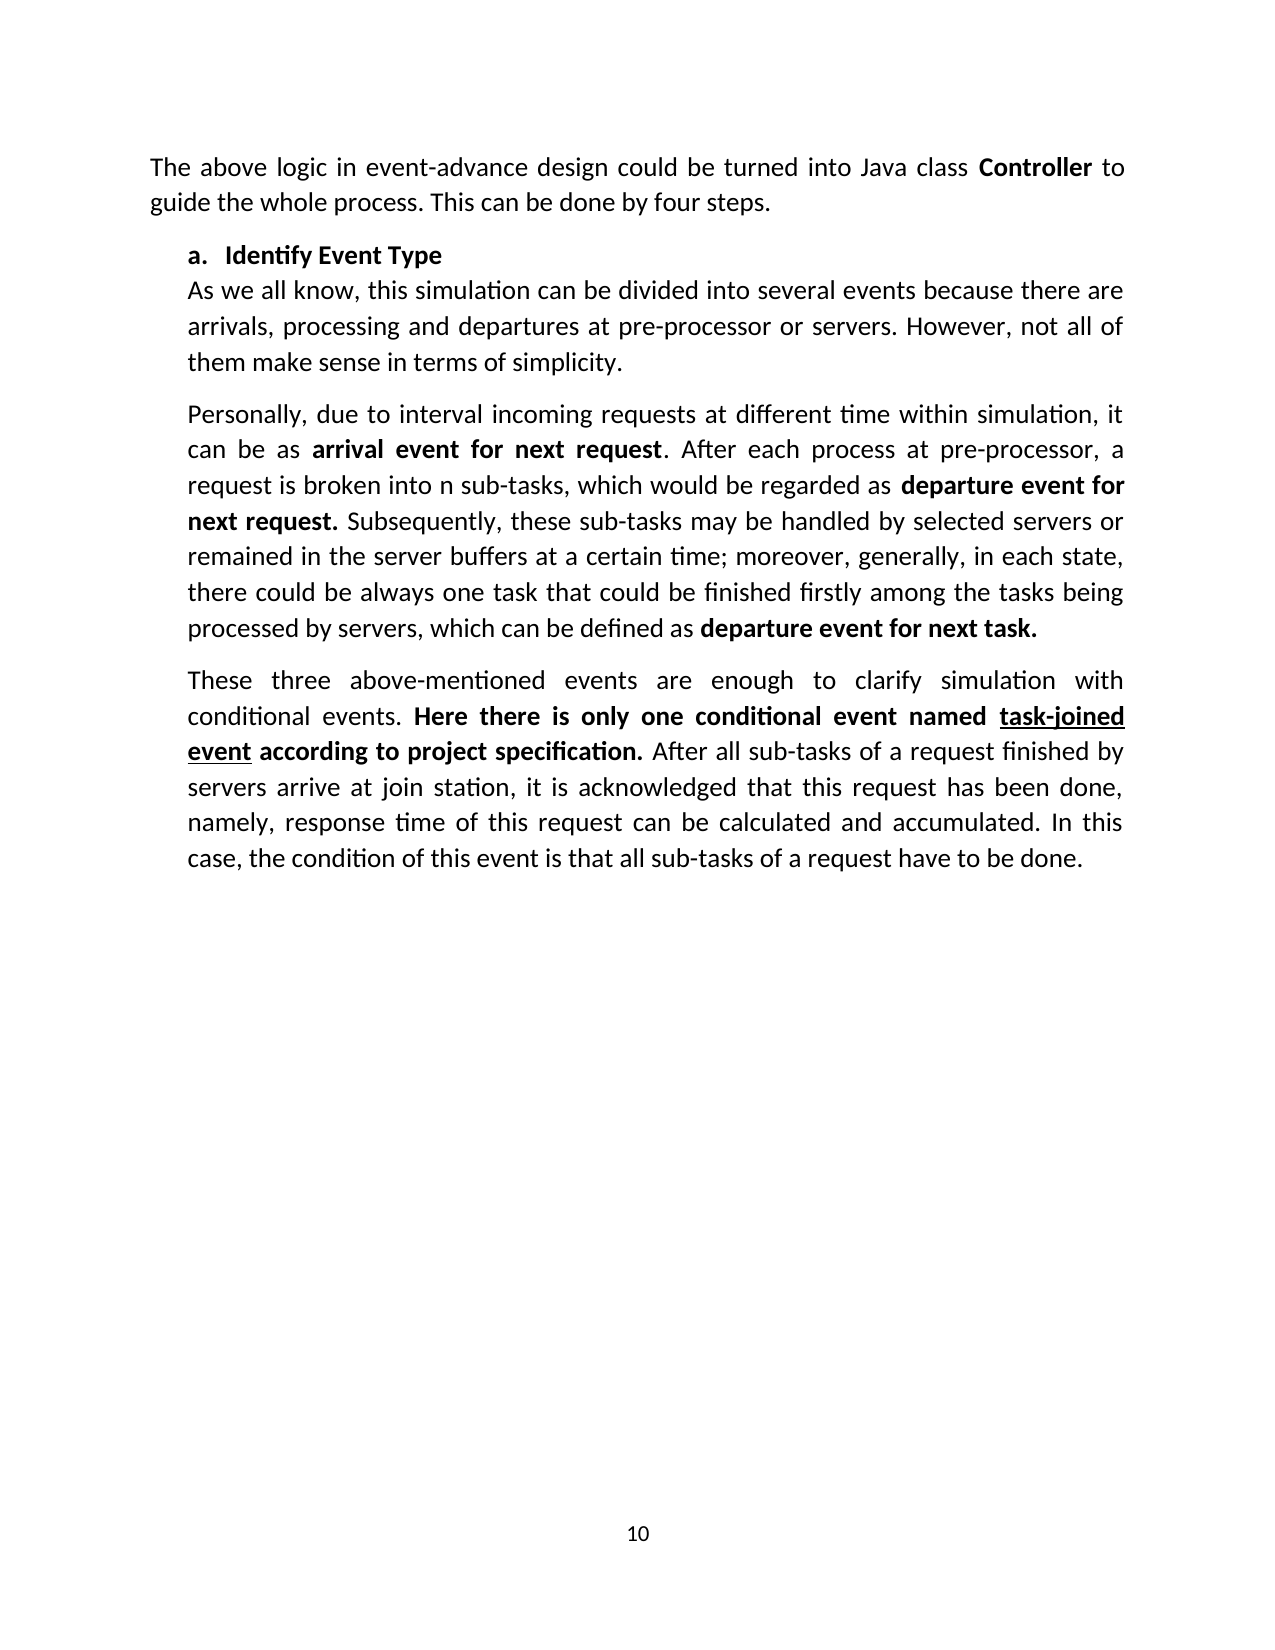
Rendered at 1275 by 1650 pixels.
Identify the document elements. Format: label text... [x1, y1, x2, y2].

text Personally, due to interval incoming requests at different time within simulation, it can be as arrival event for next request. After each process at pre-processor, a request is broken into n sub-tasks, which would be regarded as departure event for next request. Subsequently, these sub-tasks may be handled by selected servers or remained in the server buffers at a certain time; moreover, generally, in each state, there could be always one task that could be finished firstly among the tasks being processed by servers, which can be defined as departure event for next task. [187, 397, 1125, 644]
text As we all know, this simulation can be divided into several events because there are arrivals, processing and departures at pre-processor or servers. However, not all of them make sense in terms of simplicity. [187, 273, 1125, 378]
text These three above-mentioned events are enough to clarify simulation with conditional events. Here there is only one conditional event named task-joined event according to project specification. After all sub-tasks of a request finished by servers arrive at join station, it is acknowledged that this request has been done, namely, response time of this request can be calculated and accumulated. In this case, the condition of this event is that all sub-tasks of a request have to be done. [187, 663, 1125, 874]
subtitle Identify Event Type [187, 238, 1125, 271]
text The above logic in event-advance design could be turned into Java class Controller to guide the whole process. This can be done by four steps. [150, 150, 1125, 219]
